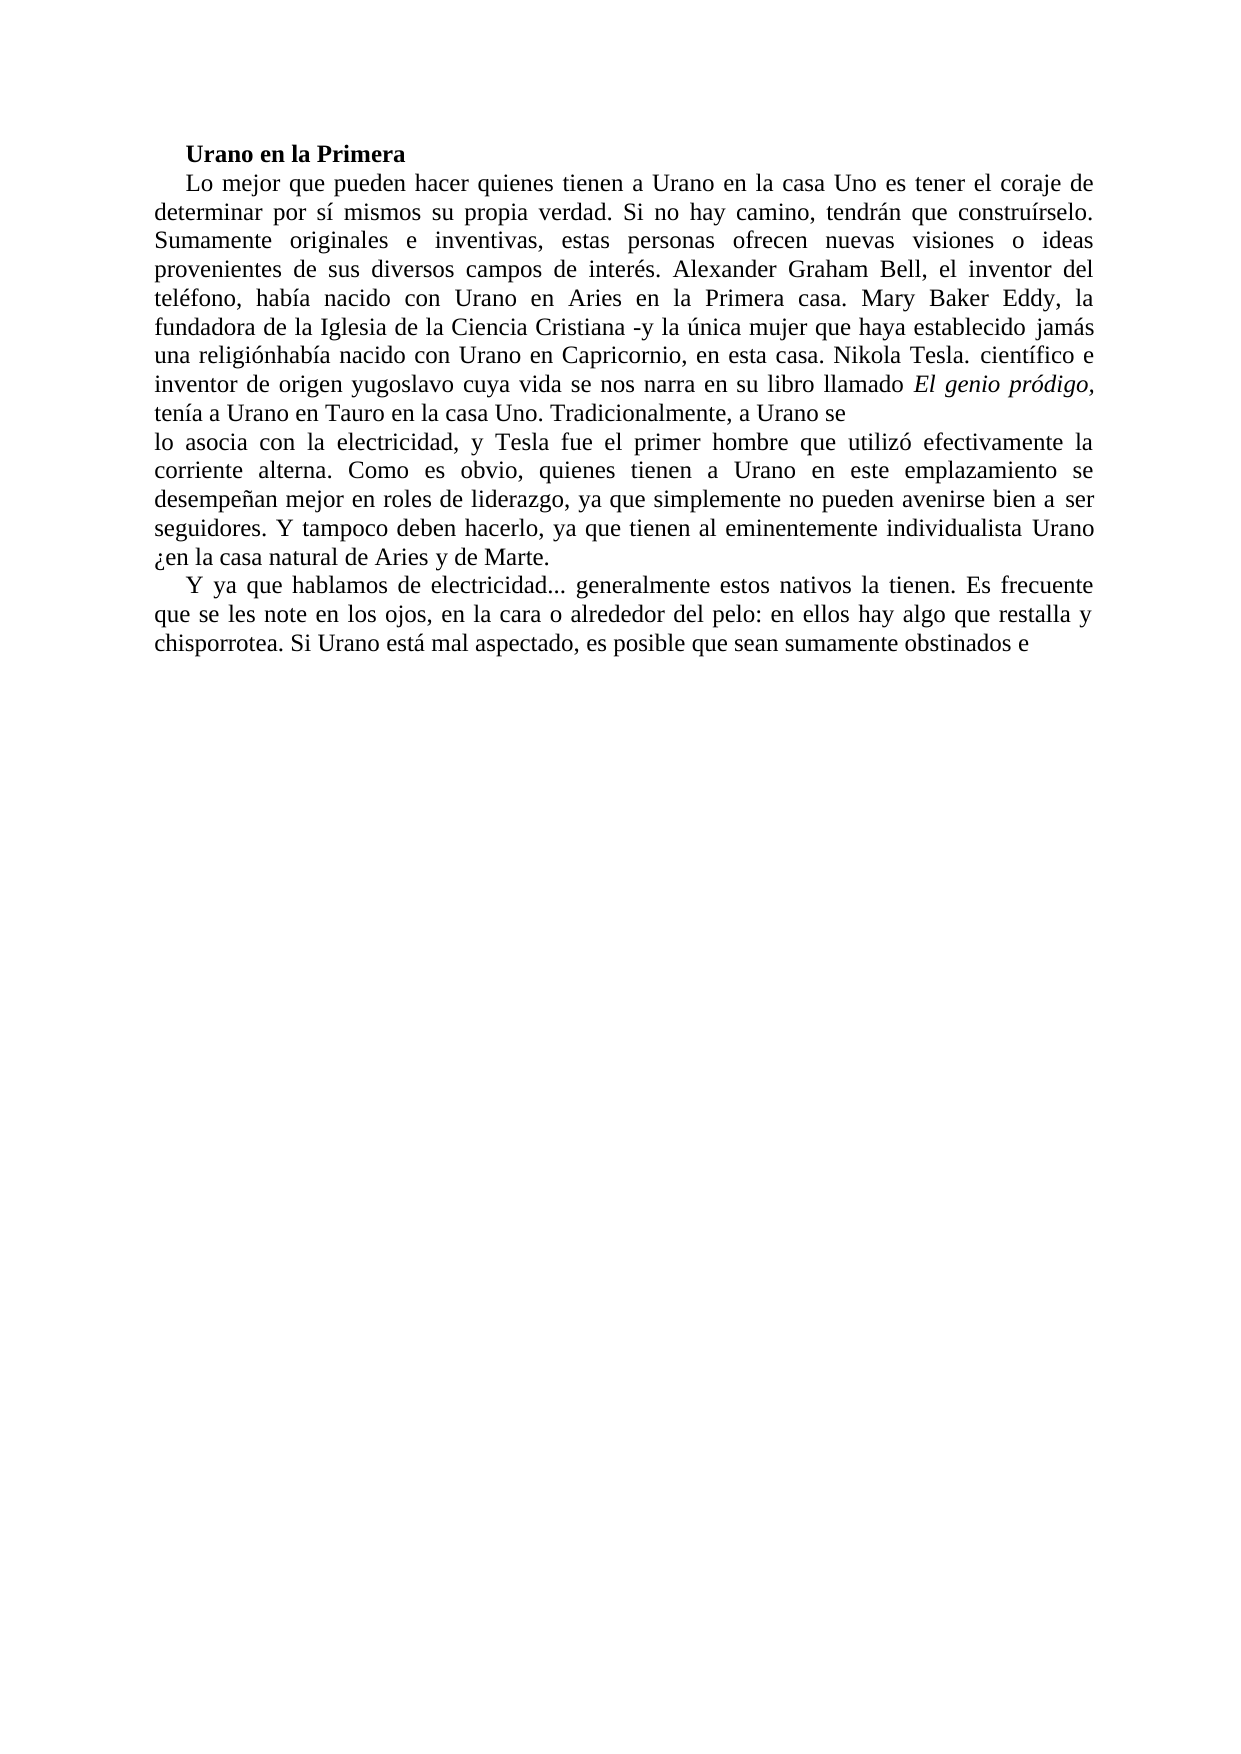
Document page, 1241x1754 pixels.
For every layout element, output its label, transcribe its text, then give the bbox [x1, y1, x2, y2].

subtitle Urano en la Primera [185, 139, 1094, 168]
text Lo mejor que pueden hacer quienes tienen a Urano en la casa Uno es tener el coraje de determinar por sí mismos su propia verdad. Si no hay camino, tendrán que construírselo. Sumamente originales e inventivas, estas personas ofrecen nuevas visiones o ideas provenientes de sus diversos campos de interés. Alexander Graham Bell, el inventor del teléfono, había nacido con Urano en Aries en la Primera casa. Mary Baker Eddy, la fundadora de la Iglesia de la Ciencia Cristiana -y la única mujer que haya establecido jamás una religiónhabía nacido con Urano en Capricornio, en esta casa. Nikola Tesla. científico e inventor de origen yugoslavo cuya vida se nos narra en su libro llamado El genio pródigo, tenía a Urano en Tauro en la casa Uno. Tradicionalmente, a Urano se [154, 168, 1094, 427]
text Y ya que hablamos de electricidad... generalmente estos nativos la tienen. Es frecuente que se les note en los ojos, en la cara o alrededor del pelo: en ellos hay algo que restalla y chisporrotea. Si Urano está mal aspectado, es posible que sean sumamente obstinados e [154, 571, 1094, 657]
text lo asocia con la electricidad, y Tesla fue el primer hombre que utilizó efectivamente la corriente alterna. Como es obvio, quienes tienen a Urano en este emplazamiento se desempeñan mejor en roles de liderazgo, ya que simplemente no pueden avenirse bien a ser seguidores. Y tampoco deben hacerlo, ya que tienen al eminentemente individualista Urano ¿en la casa natural de Aries y de Marte. [154, 427, 1094, 571]
